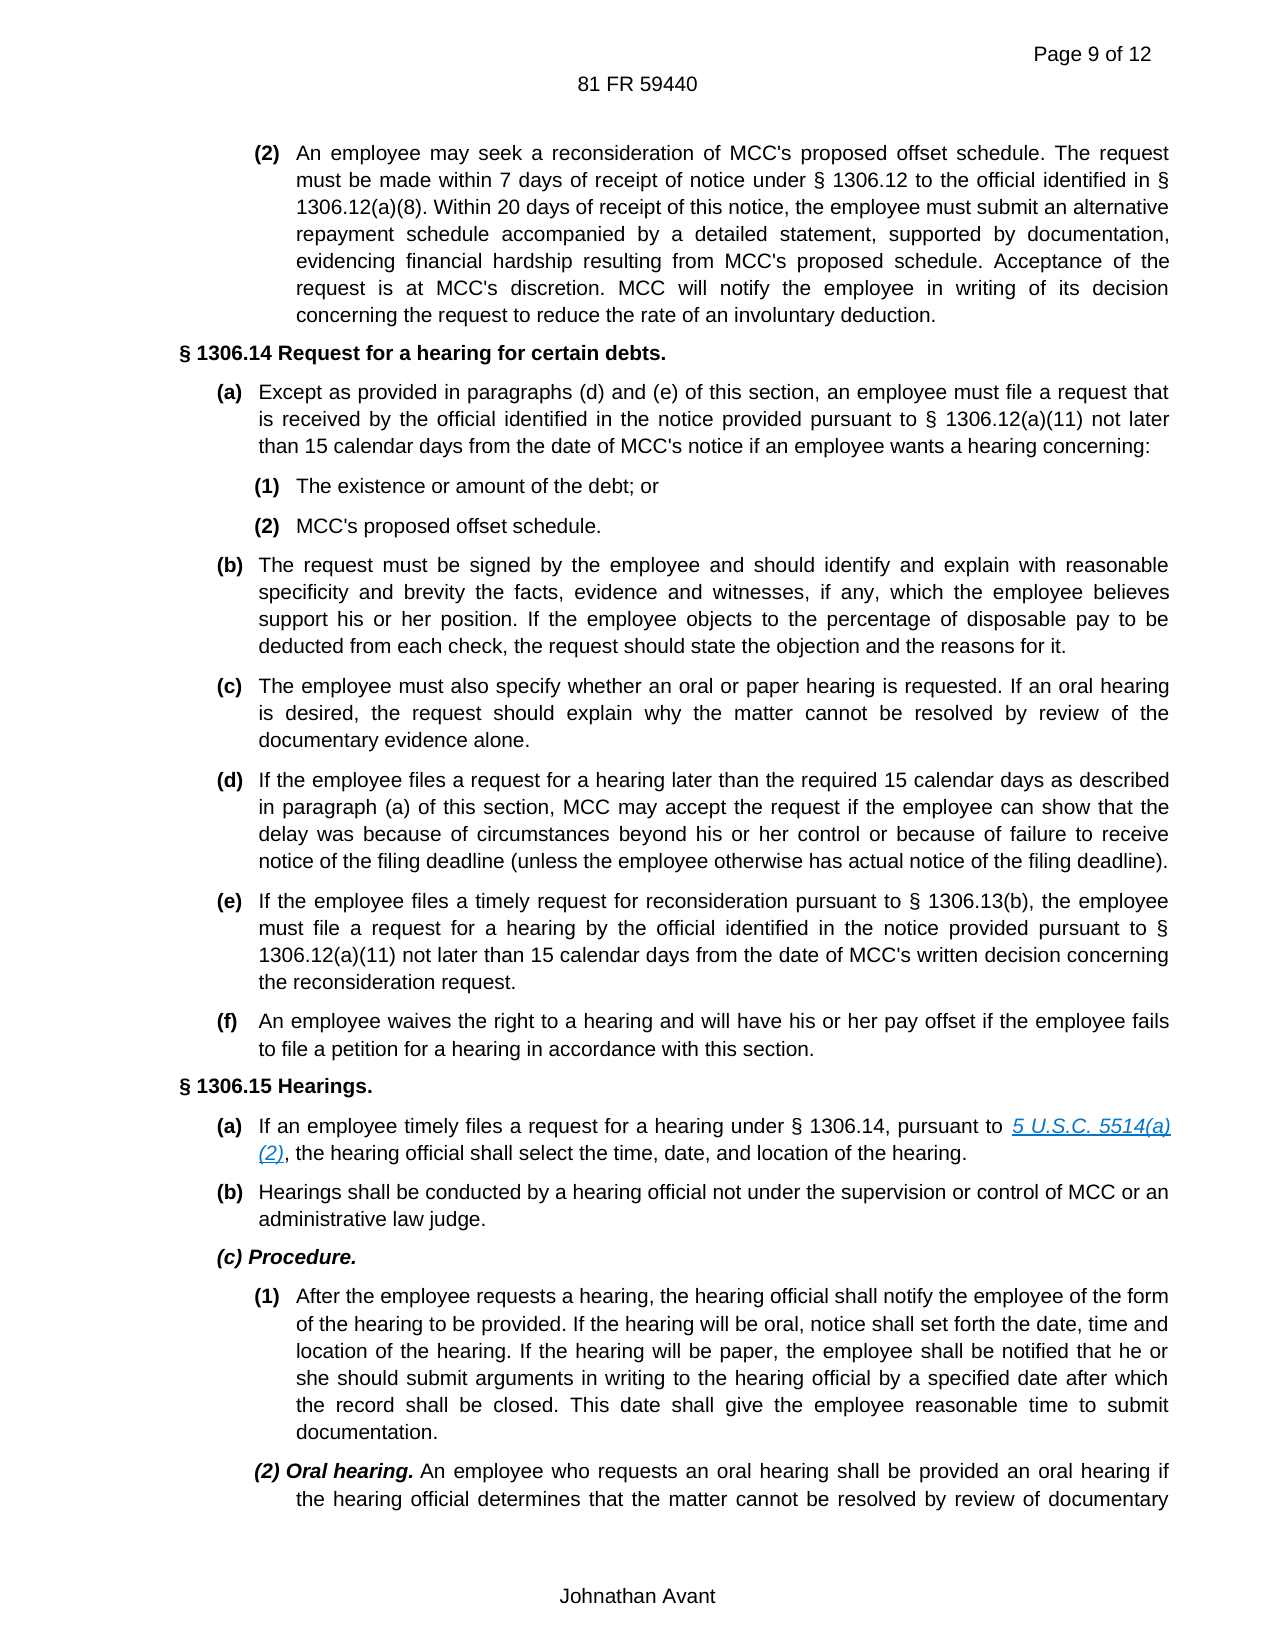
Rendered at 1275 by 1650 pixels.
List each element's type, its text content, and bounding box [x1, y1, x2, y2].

list An employee waives the right to a hearing and will have his or her pay offset if the employee fails to file a petition for a hearing in accordance with this section. [217, 1006, 1171, 1060]
list Except as provided in paragraphs (d) and (e) of this section, an employee must file a request that is received by the official identified in the notice provided pursuant to § 1306.12(a)(11) not later than 15 calendar days from the date of MCC's notice if an employee wants a hearing concerning: [217, 377, 1171, 458]
list Hearings shall be conducted by a hearing official not under the supervision or control of MCC or an administrative law judge. [217, 1177, 1171, 1231]
list The request must be signed by the employee and should identify and explain with reasonable specificity and brevity the facts, evidence and witnesses, if any, which the employee believes support his or her position. If the employee objects to the percentage of disposable pay to be deducted from each check, the request should state the objection and the reasons for it. [217, 550, 1171, 658]
list If an employee timely files a request for a hearing under § 1306.14, pursuant to 5 U.S.C. 5514(a)(2), the hearing official shall select the time, date, and location of the hearing. [217, 1110, 1171, 1164]
list After the employee requests a hearing, the hearing official shall notify the employee of the form of the hearing to be provided. If the hearing will be oral, notice shall set forth the date, time and location of the hearing. If the hearing will be paper, the employee shall be notified that he or she should submit arguments in writing to the hearing official by a specified date after which the record shall be closed. This date shall give the employee reasonable time to submit documentation. [254, 1281, 1171, 1444]
list An employee may seek a reconsideration of MCC's proposed offset schedule. The request must be made within 7 days of receipt of notice under § 1306.12 to the official identified in § 1306.12(a)(8). Within 20 days of receipt of this notice, the employee must submit an alternative repayment schedule accompanied by a detailed statement, supported by documentation, evidencing financial hardship resulting from MCC's proposed schedule. Acceptance of the request is at MCC's discretion. MCC will notify the employee in writing of its decision concerning the request to reduce the rate of an involuntary deduction. [254, 137, 1171, 327]
list If the employee files a timely request for reconsideration pursuant to § 1306.13(b), the employee must file a request for a hearing by the official identified in the notice provided pursuant to § 1306.12(a)(11) not later than 15 calendar days from the date of MCC's written decision concerning the reconsideration request. [217, 885, 1171, 994]
list g for certain debts. [179, 339, 1171, 364]
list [254, 1456, 1171, 1510]
list The existence or amount of the debt; or [254, 471, 1171, 498]
list The employee must also specify whether an oral or paper hearing is requested. If an oral hearing is desired, the request should explain why the matter cannot be resolved by review of the documentary evidence alone. [217, 671, 1171, 752]
list MCC's proposed offset schedule. [254, 510, 1171, 537]
list If the employee files a request for a hearing later than the required 15 calendar days as described in paragraph (a) of this section, MCC may accept the request if the employee can show that the delay was because of circumstances beyond his or her control or because of failure to receive notice of the filing deadline (unless the employee otherwise has actual notice of the filing deadline). [217, 764, 1171, 873]
